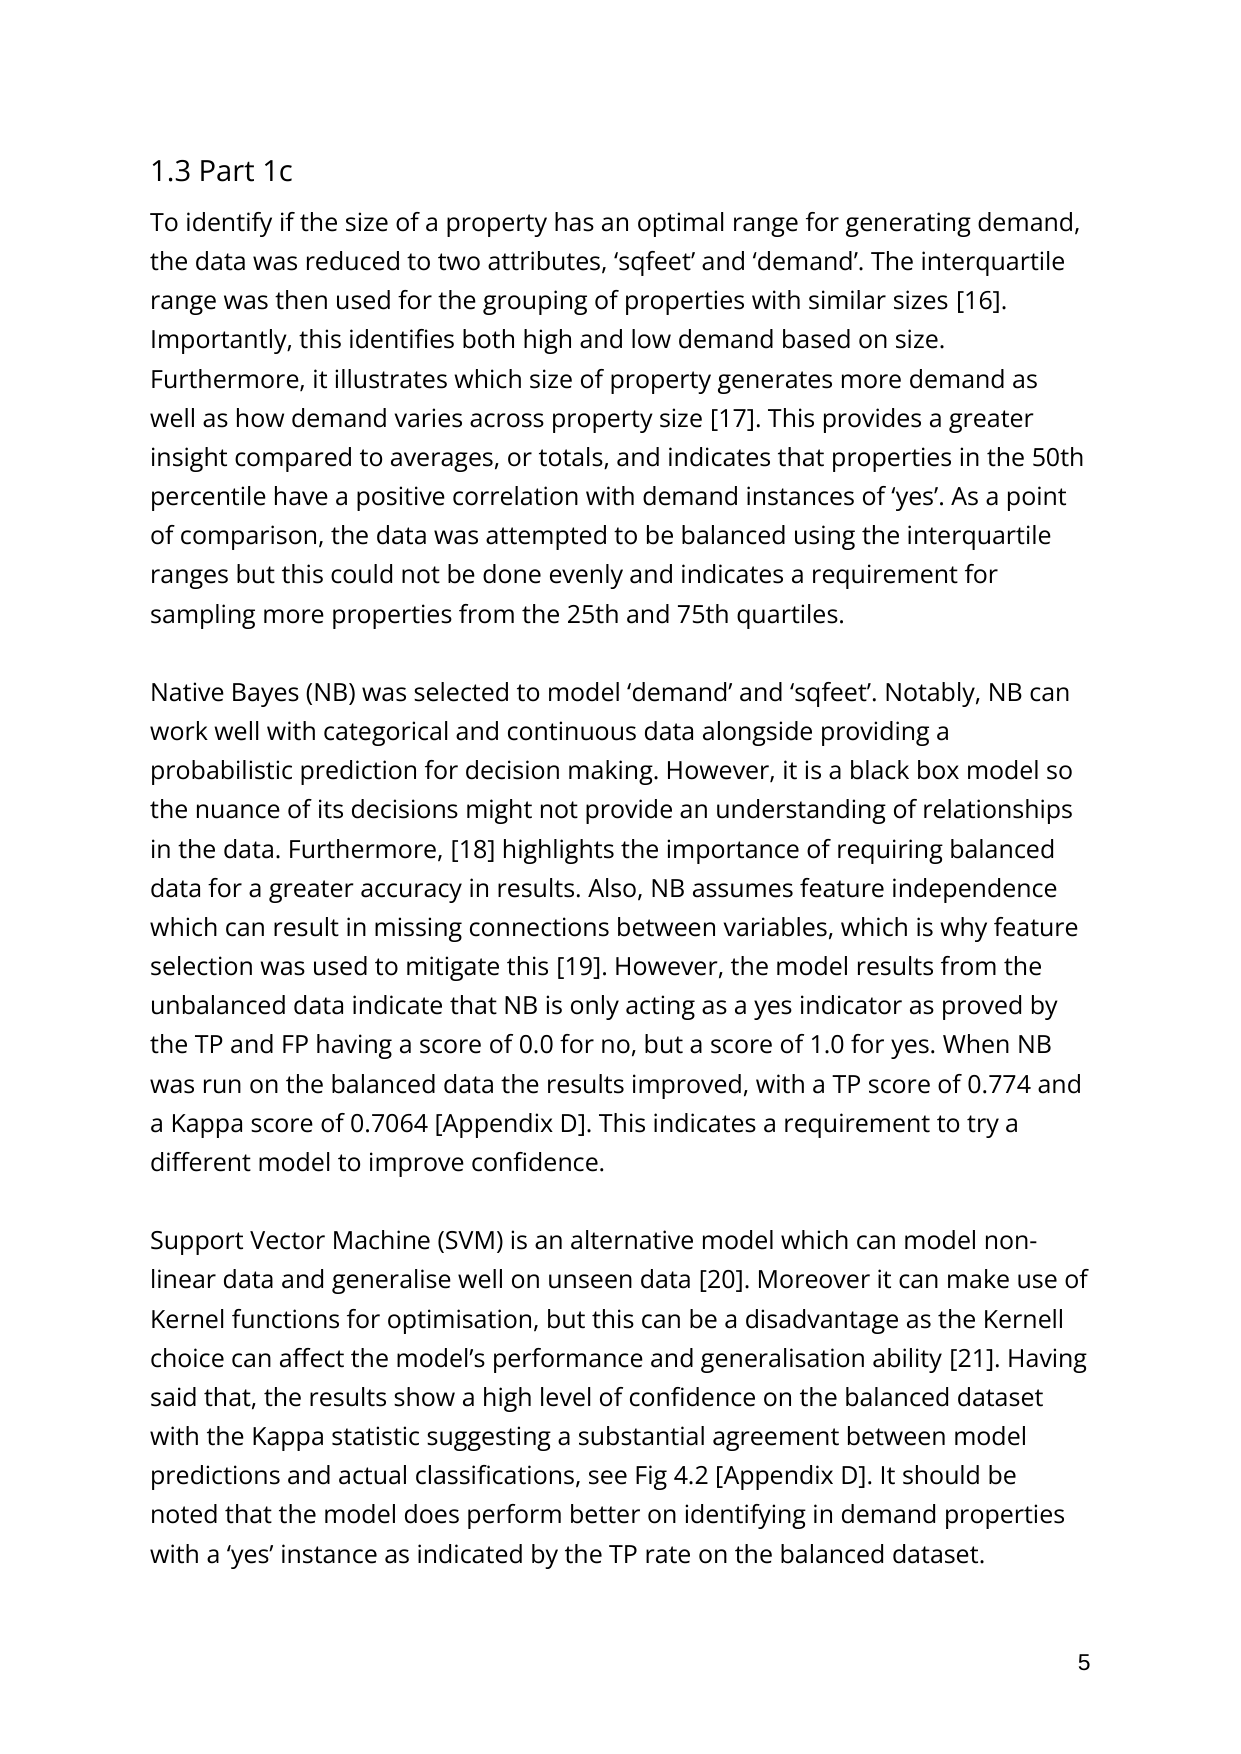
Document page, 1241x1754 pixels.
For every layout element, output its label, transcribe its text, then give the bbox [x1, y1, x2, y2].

text To identify if the size of a property has an optimal range for generating demand, the data was reduced to two attributes, ‘sqfeet’ and ‘demand’. The interquartile range was then used for the grouping of properties with similar sizes [16]. Importantly, this identifies both high and low demand based on size. Furthermore, it illustrates which size of property generates more demand as well as how demand varies across property size [17]. This provides a greater insight compared to averages, or totals, and indicates that properties in the 50th percentile have a positive correlation with demand instances of ‘yes’. As a point of comparison, the data was attempted to be balanced using the interquartile ranges but this could not be done evenly and indicates a requirement for sampling more properties from the 25th and 75th quartiles. [150, 205, 1090, 630]
text Native Bayes (NB) was selected to model ‘demand’ and ‘sqfeet’. Notably, NB can work well with categorical and continuous data alongside providing a probabilistic prediction for decision making. However, it is a black box model so the nuance of its decisions might not provide an understanding of relationships in the data. Furthermore, [18] highlights the importance of requiring balanced data for a greater accuracy in results. Also, NB assumes feature independence which can result in missing connections between variables, which is why feature selection was used to mitigate this [19]. However, the model results from the unbalanced data indicate that NB is only acting as a yes indicator as proved by the TP and FP having a score of 0.0 for no, but a score of 1.0 for yes. When NB was run on the balanced data the results improved, with a TP score of 0.774 and a Kappa score of 0.7064 [Appendix D]. This indicates a requirement to try a different model to improve confidence. [150, 675, 1090, 1179]
text Support Vector Machine (SVM) is an alternative model which can model non-linear data and generalise well on unseen data [20]. Moreover it can make use of Kernel functions for optimisation, but this can be a disadvantage as the Kernell choice can affect the model’s performance and generalisation ability [21]. Having said that, the results show a high level of confidence on the balanced dataset with the Kappa statistic suggesting a substantial agreement between model predictions and actual classifications, see Fig 4.2 [Appendix D]. It should be noted that the model does perform better on identifying in demand properties with a ‘yes’ instance as indicated by the TP rate on the balanced dataset. [150, 1223, 1090, 1570]
text 1.3 Part 1c [150, 150, 1090, 190]
